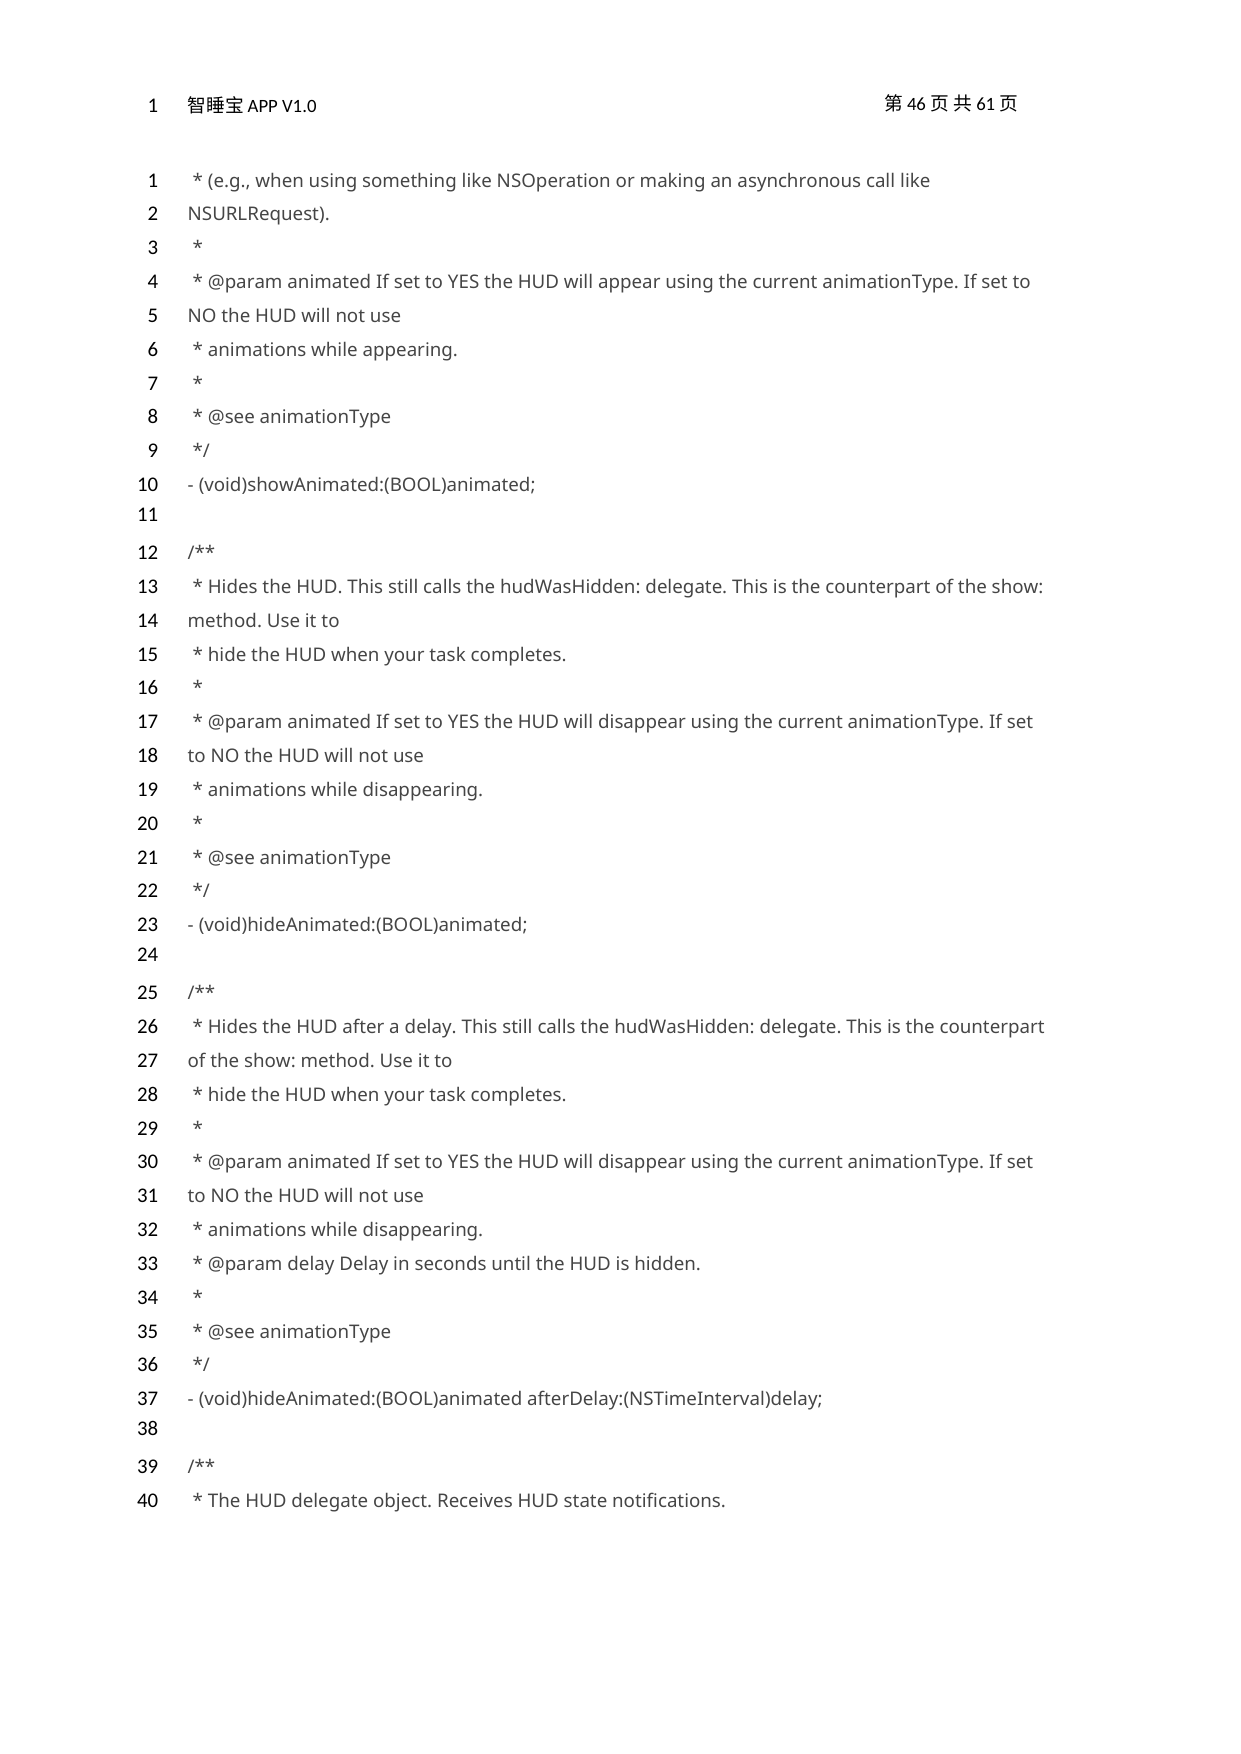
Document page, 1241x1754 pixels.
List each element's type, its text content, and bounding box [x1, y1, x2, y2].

text */ [187, 433, 1053, 467]
text * @param animated If set to YES the HUD will disappear using the current animationType. If set to NO the HUD will not use [187, 704, 1053, 772]
text * @param animated If set to YES the HUD will appear using the current animationType. If set to NO the HUD will not use [187, 264, 1053, 332]
text * Hides the HUD after a delay. This still calls the hudWasHidden: delegate. This is the counterpart of the show: method. Use it to [187, 1009, 1053, 1077]
text * The HUD delegate object. Receives HUD state notifications. [187, 1483, 1053, 1517]
text /** [187, 1449, 1053, 1483]
text * hide the HUD when your task completes. [187, 637, 1053, 671]
text * @see animationType [187, 840, 1053, 874]
text * [187, 230, 1053, 264]
text * @see animationType [187, 400, 1053, 433]
text * animations while disappearing. [187, 772, 1053, 806]
text * [187, 1280, 1053, 1314]
text * [187, 671, 1053, 704]
text - (void)hideAnimated:(BOOL)animated; [187, 907, 1053, 941]
text */ [187, 874, 1053, 907]
text * @param animated If set to YES the HUD will disappear using the current animationType. If set to NO the HUD will not use [187, 1144, 1053, 1212]
text * (e.g., when using something like NSOperation or making an asynchronous call like NSURLRequest). [187, 163, 1053, 230]
text /** [187, 975, 1053, 1009]
text * animations while appearing. [187, 332, 1053, 366]
text * @see animationType [187, 1314, 1053, 1348]
text * hide the HUD when your task completes. [187, 1077, 1053, 1111]
text - (void)hideAnimated:(BOOL)animated afterDelay:(NSTimeInterval)delay; [187, 1381, 1053, 1415]
text * [187, 1111, 1053, 1144]
text * animations while disappearing. [187, 1212, 1053, 1246]
text * @param delay Delay in seconds until the HUD is hidden. [187, 1246, 1053, 1280]
text */ [187, 1348, 1053, 1381]
text /** [187, 535, 1053, 569]
text * [187, 806, 1053, 840]
text * Hides the HUD. This still calls the hudWasHidden: delegate. This is the counterpart of the show: method. Use it to [187, 569, 1053, 637]
text * [187, 366, 1053, 400]
text - (void)showAnimated:(BOOL)animated; [187, 467, 1053, 501]
